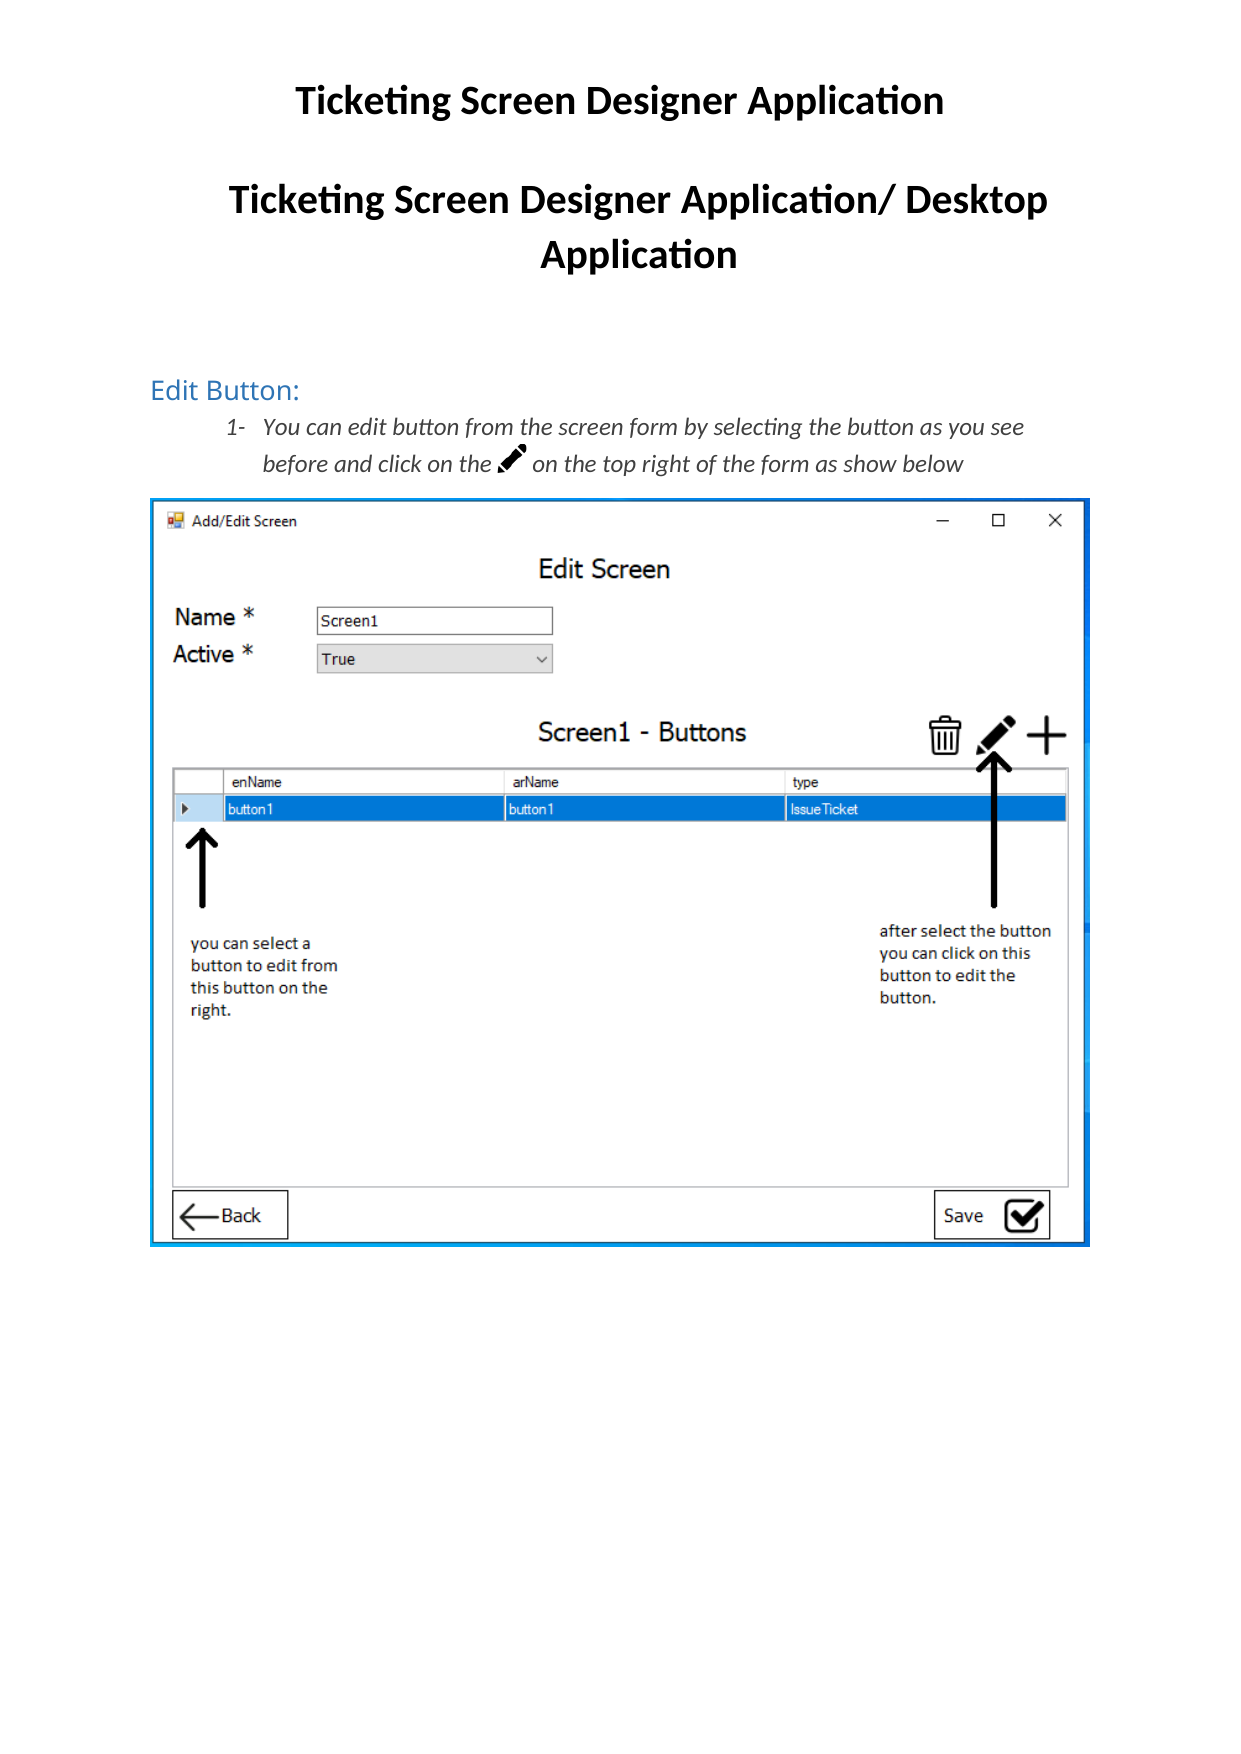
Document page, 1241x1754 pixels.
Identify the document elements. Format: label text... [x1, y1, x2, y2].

subtitle Edit Button: [150, 371, 1090, 408]
list You can edit button from the screen form by selecting the button as you see before and click on the on the top right of the form as show below [225, 411, 1090, 479]
text Ticketing Screen Designer Application/ Desktop Application [187, 173, 1090, 279]
picture [497, 444, 527, 473]
picture [153, 498, 1090, 1247]
